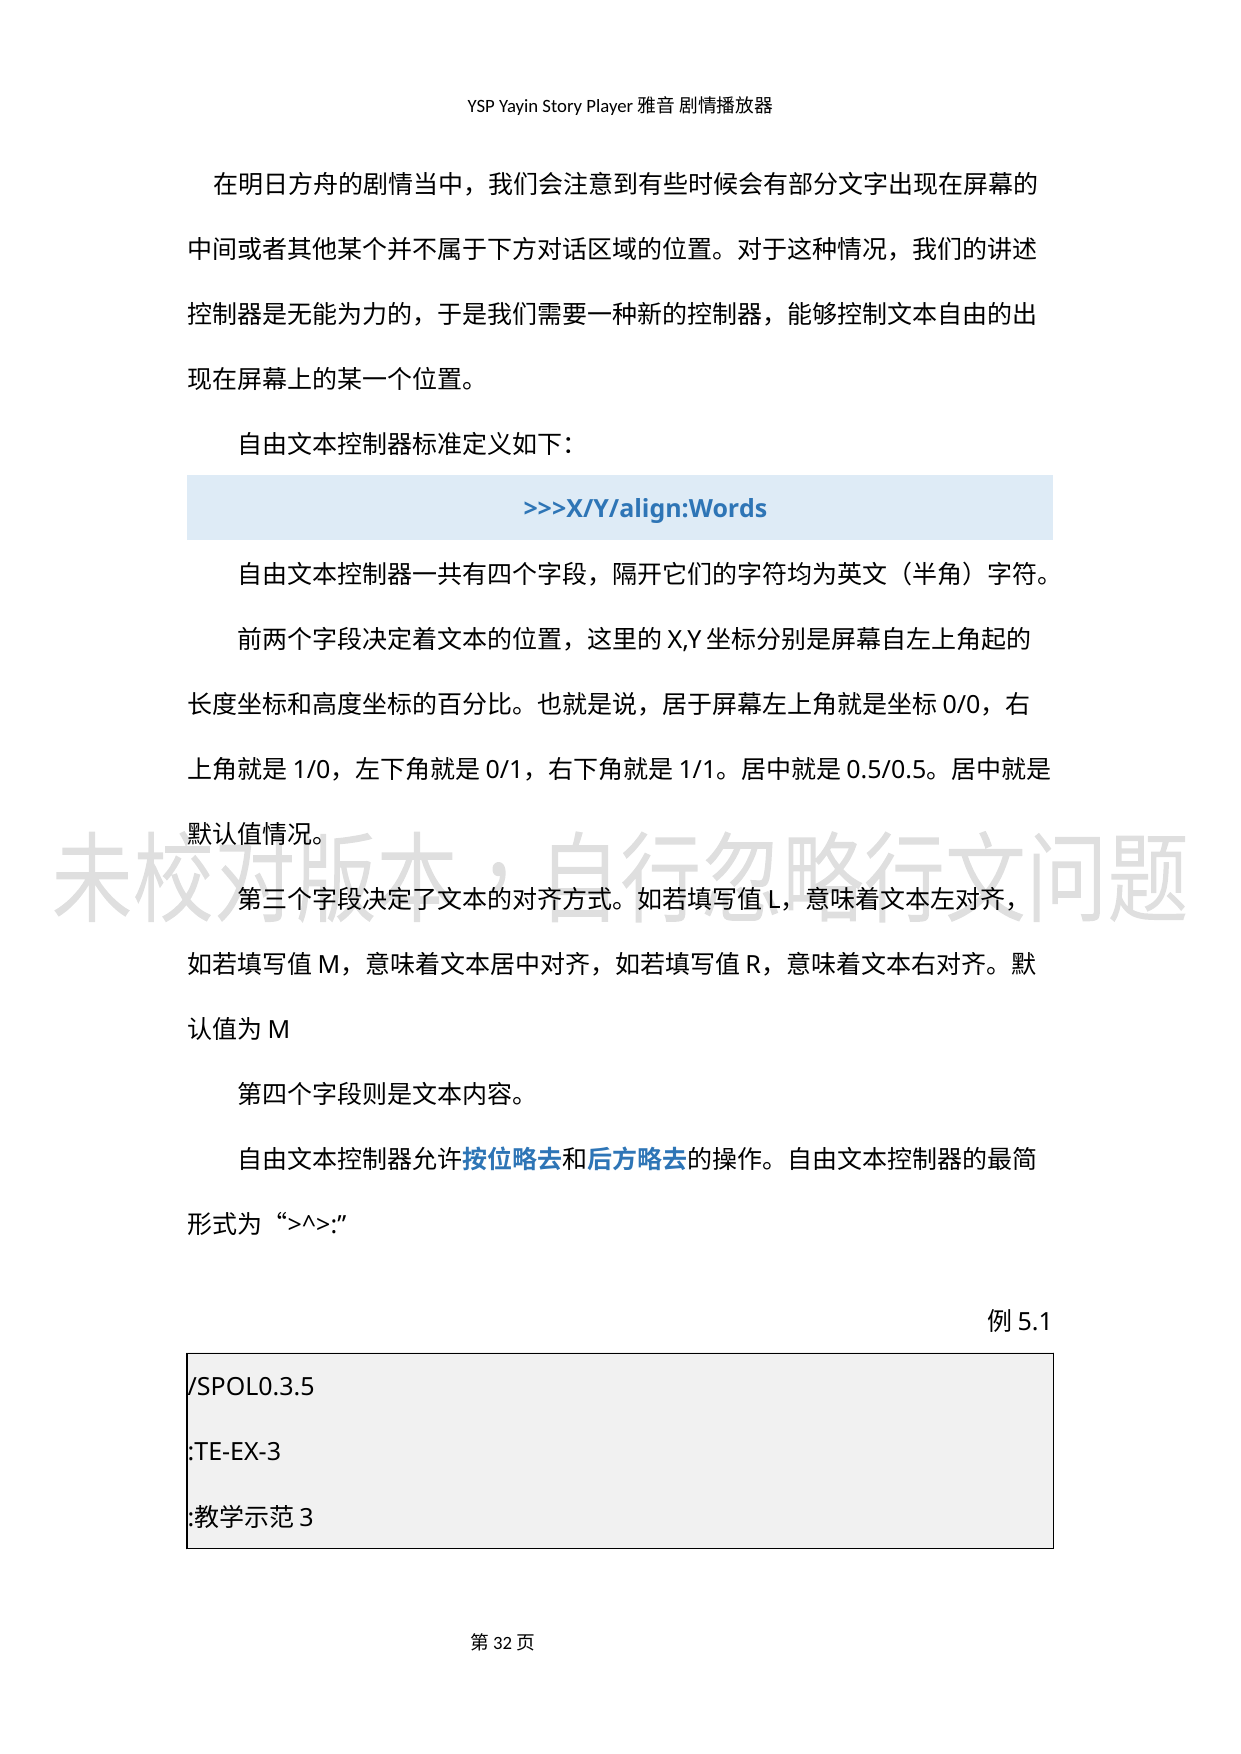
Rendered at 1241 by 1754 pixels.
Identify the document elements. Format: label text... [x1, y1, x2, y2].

text :TE-EX-3 [188, 1418, 1053, 1482]
text 第四个字段则是文本内容。 [187, 1060, 1053, 1125]
text 前两个字段决定着文本的位置，这里的X,Y坐标分别是屏幕自左上角起的长度坐标和高度坐标的百分比。也就是说，居于屏幕左上角就是坐标0/0，右上角就是1/0，左下角就是0/1，右下角就是1/1。居中就是0.5/0.5。居中就是默认值情况。 [187, 605, 1053, 865]
text 例5.1 [187, 1287, 1053, 1352]
text 自由文本控制器允许按位略去和后方略去的操作。自由文本控制器的最简形式为“>^>:” [187, 1125, 1053, 1255]
text 自由文本控制器一共有四个字段，隔开它们的字符均为英文（半角）字符。 [187, 540, 1053, 605]
text /SPOL0.3.5 [188, 1354, 1053, 1418]
text :教学示范3 [188, 1482, 1053, 1548]
text 在明日方舟的剧情当中，我们会注意到有些时候会有部分文字出现在屏幕的中间或者其他某个并不属于下方对话区域的位置。对于这种情况，我们的讲述控制器是无能为力的，于是我们需要一种新的控制器，能够控制文本自由的出现在屏幕上的某一个位置。 [187, 150, 1053, 410]
text 第三个字段决定了文本的对齐方式。如若填写值L，意味着文本左对齐，如若填写值M，意味着文本居中对齐，如若填写值R，意味着文本右对齐。默认值为M [187, 865, 1053, 1060]
text >>>X/Y/align:Words [187, 475, 1053, 540]
text 自由文本控制器标准定义如下： [187, 410, 1053, 475]
